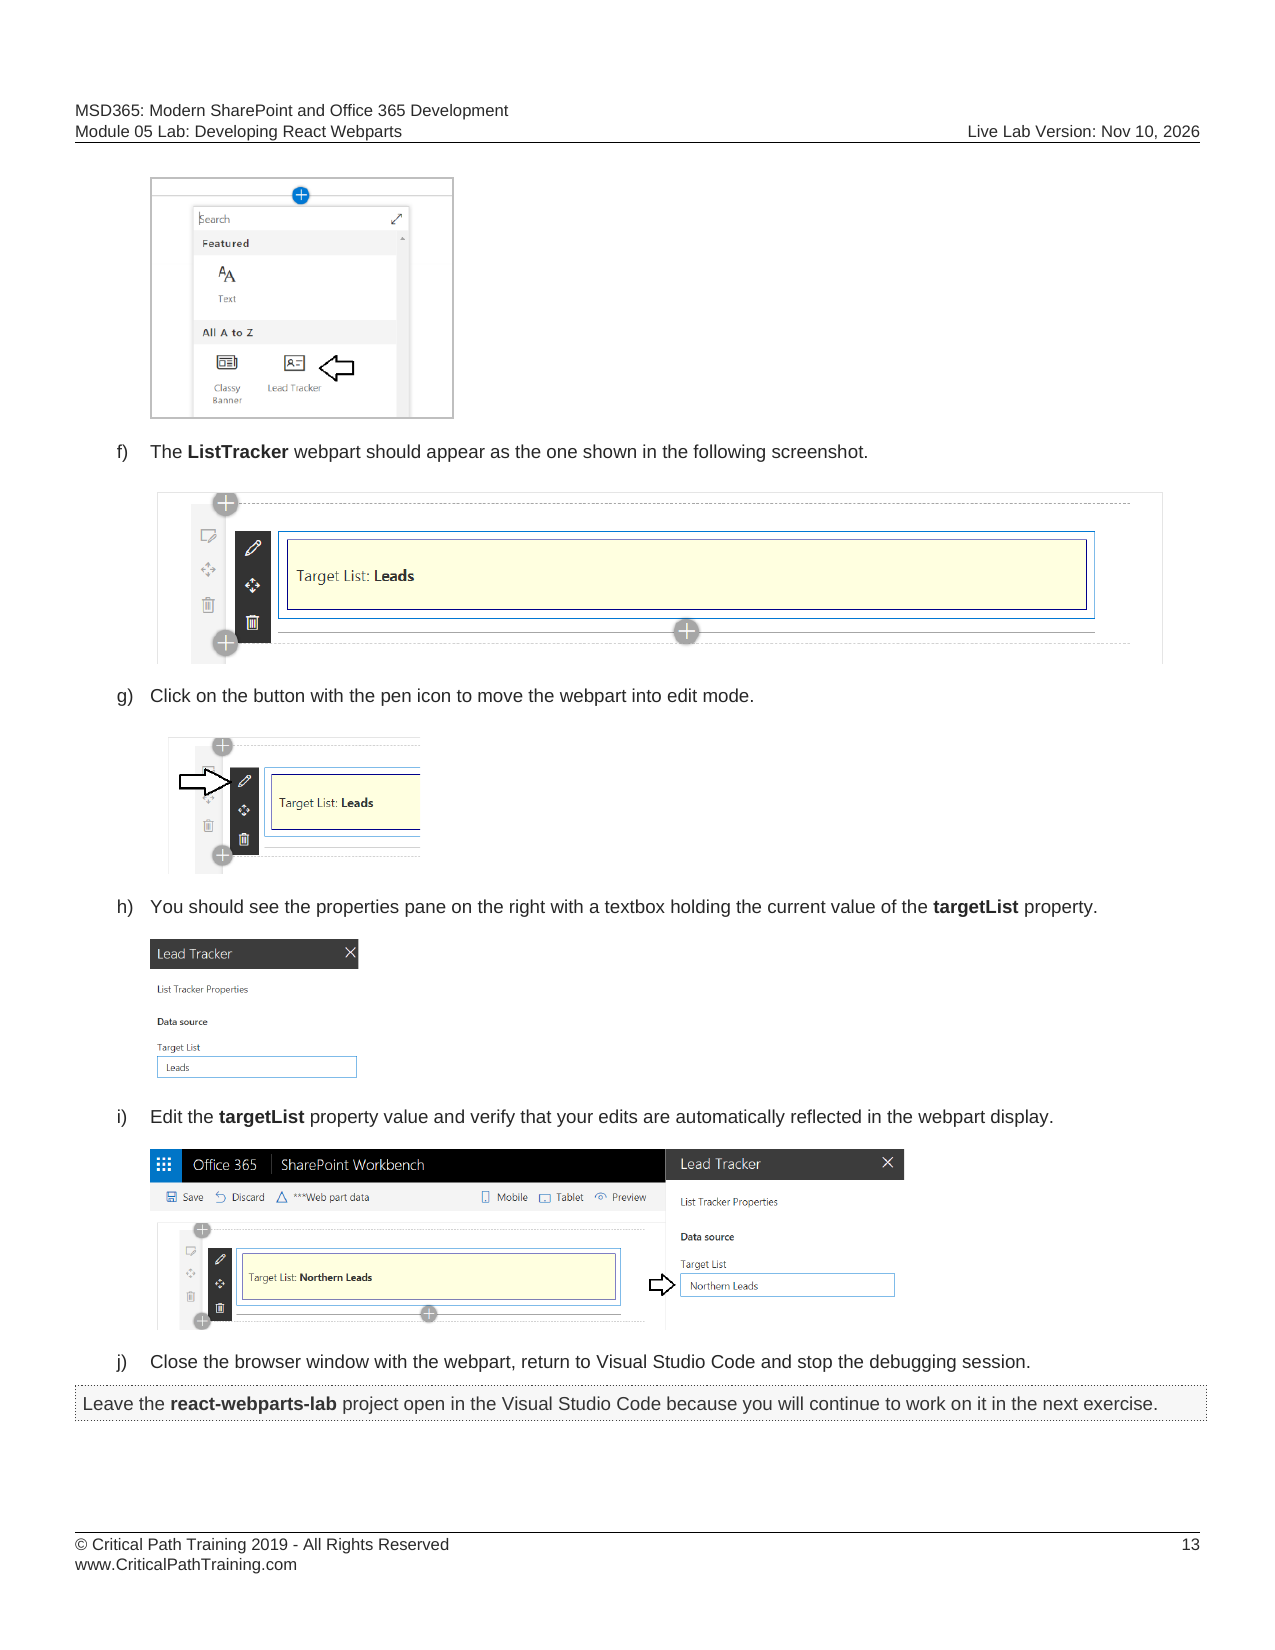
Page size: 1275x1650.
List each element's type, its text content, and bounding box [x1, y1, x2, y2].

text Leave the react-webparts-lab project open in the Visual Studio Code because you will continue to work on it in the next exercise. [75, 1385, 1207, 1421]
picture [150, 939, 359, 1084]
text The ListTracker webpart should appear as the one shown in the following screenshot. [117, 441, 1200, 462]
text Close the browser window with the webpart, return to Visual Studio Code and stop the debugging session. [117, 1351, 1200, 1373]
picture [152, 179, 452, 417]
picture [150, 484, 1174, 664]
text Click on the button with the pen icon to move the webpart into edit mode. [117, 685, 1200, 707]
picture [150, 728, 421, 874]
text You should see the properties pane on the right with a textbox holding the current value of the targetList property. [117, 896, 1200, 917]
picture [150, 1149, 905, 1330]
text Edit the targetList property value and verify that your edits are automatically reflected in the webpart display. [117, 1106, 1200, 1127]
